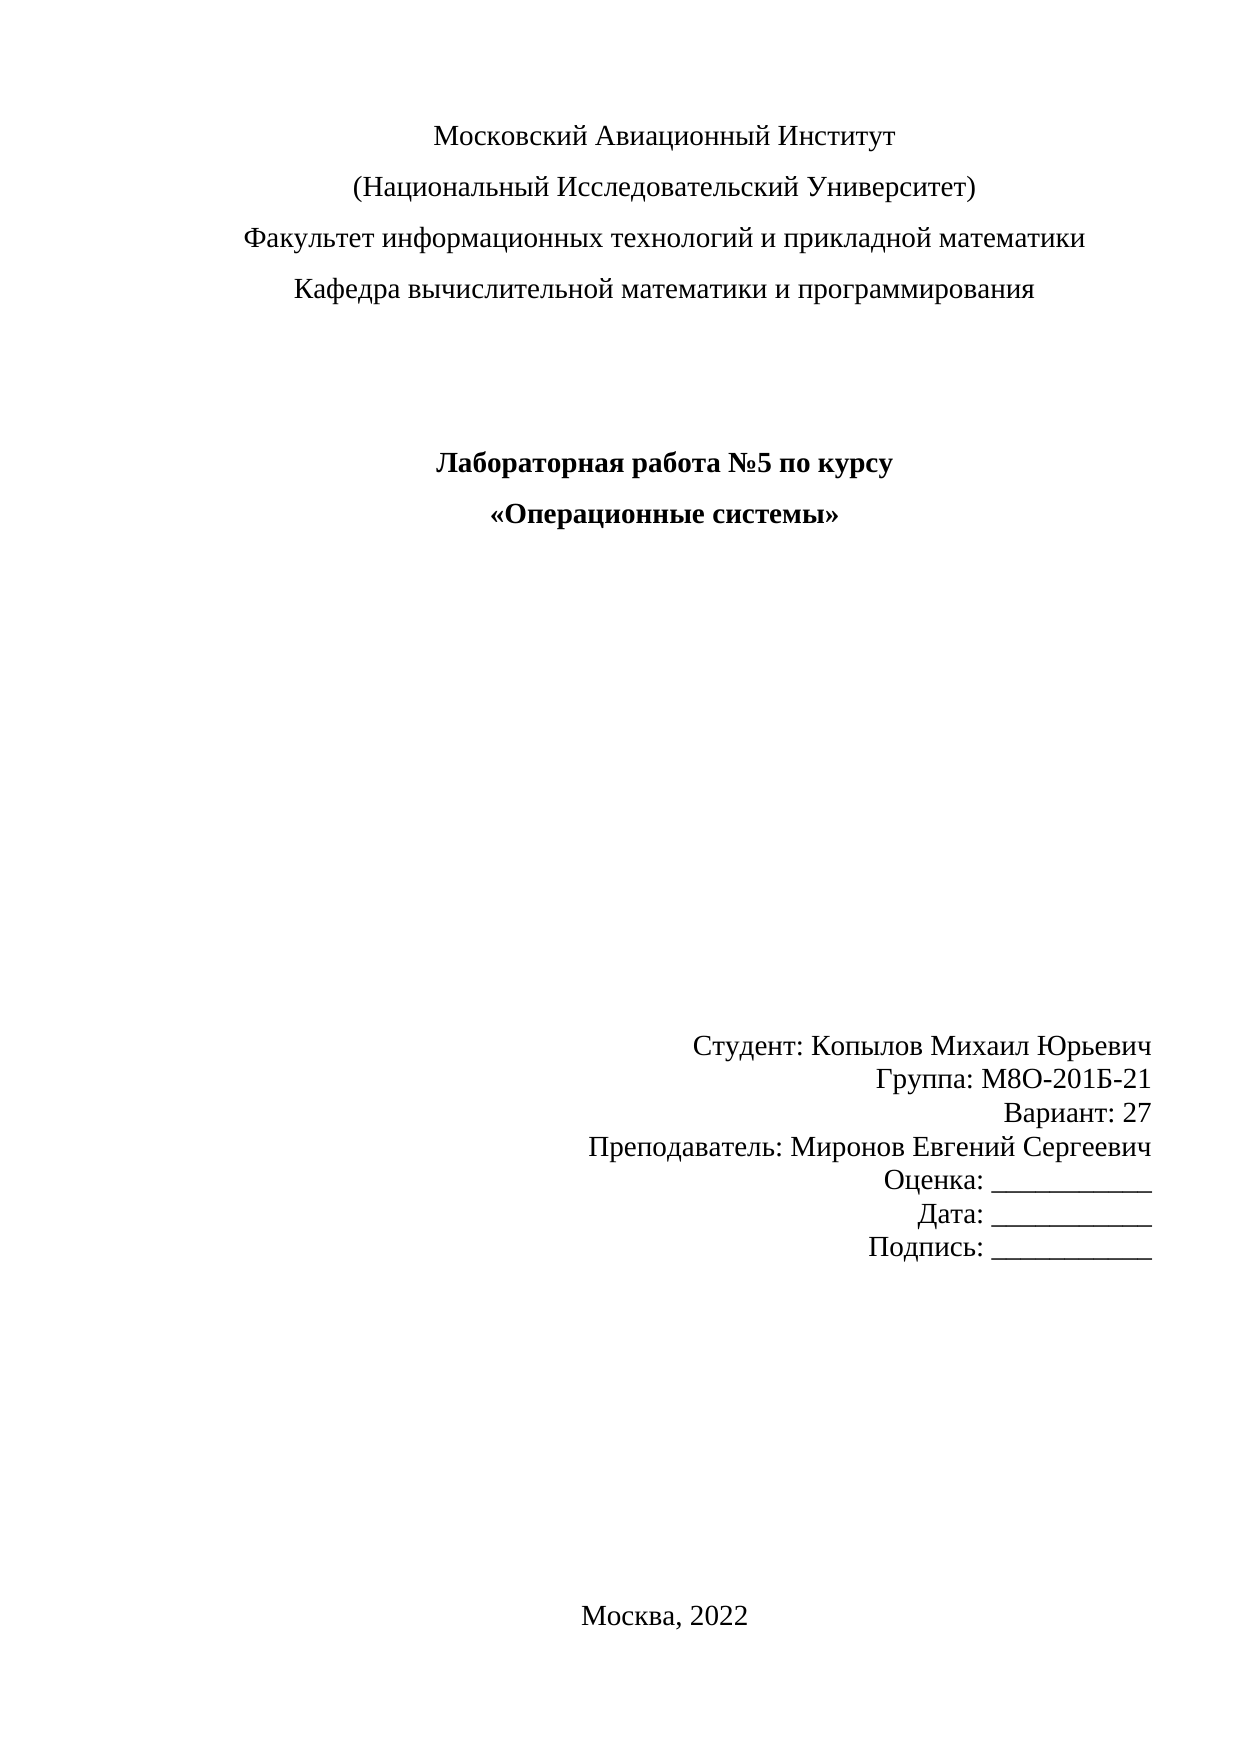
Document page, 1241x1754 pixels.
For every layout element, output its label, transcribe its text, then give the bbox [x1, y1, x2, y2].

text Преподаватель: Миронов Евгений Сергеевич [177, 1129, 1152, 1162]
text (Национальный Исследовательский Университет) [177, 169, 1152, 203]
text Лабораторная работа №5 по курсу [177, 445, 1152, 478]
text Оценка: ___________ [177, 1162, 1152, 1196]
text Вариант: 27 [767, 1095, 1152, 1129]
text Факультет информационных технологий и прикладной математики [177, 220, 1152, 254]
text Студент: Копылов Михаил Юрьевич [177, 1028, 1152, 1062]
text «Операционные системы» [177, 496, 1152, 529]
text Группа: М8О-201Б-21 [767, 1062, 1152, 1095]
text Дата: ___________ [177, 1196, 1152, 1229]
text Кафедра вычислительной математики и программирования [177, 272, 1152, 305]
text Москва, 2022 [177, 1598, 1152, 1632]
text Московский Авиационный Институт [177, 118, 1152, 152]
text Подпись: ___________ [177, 1229, 1152, 1263]
